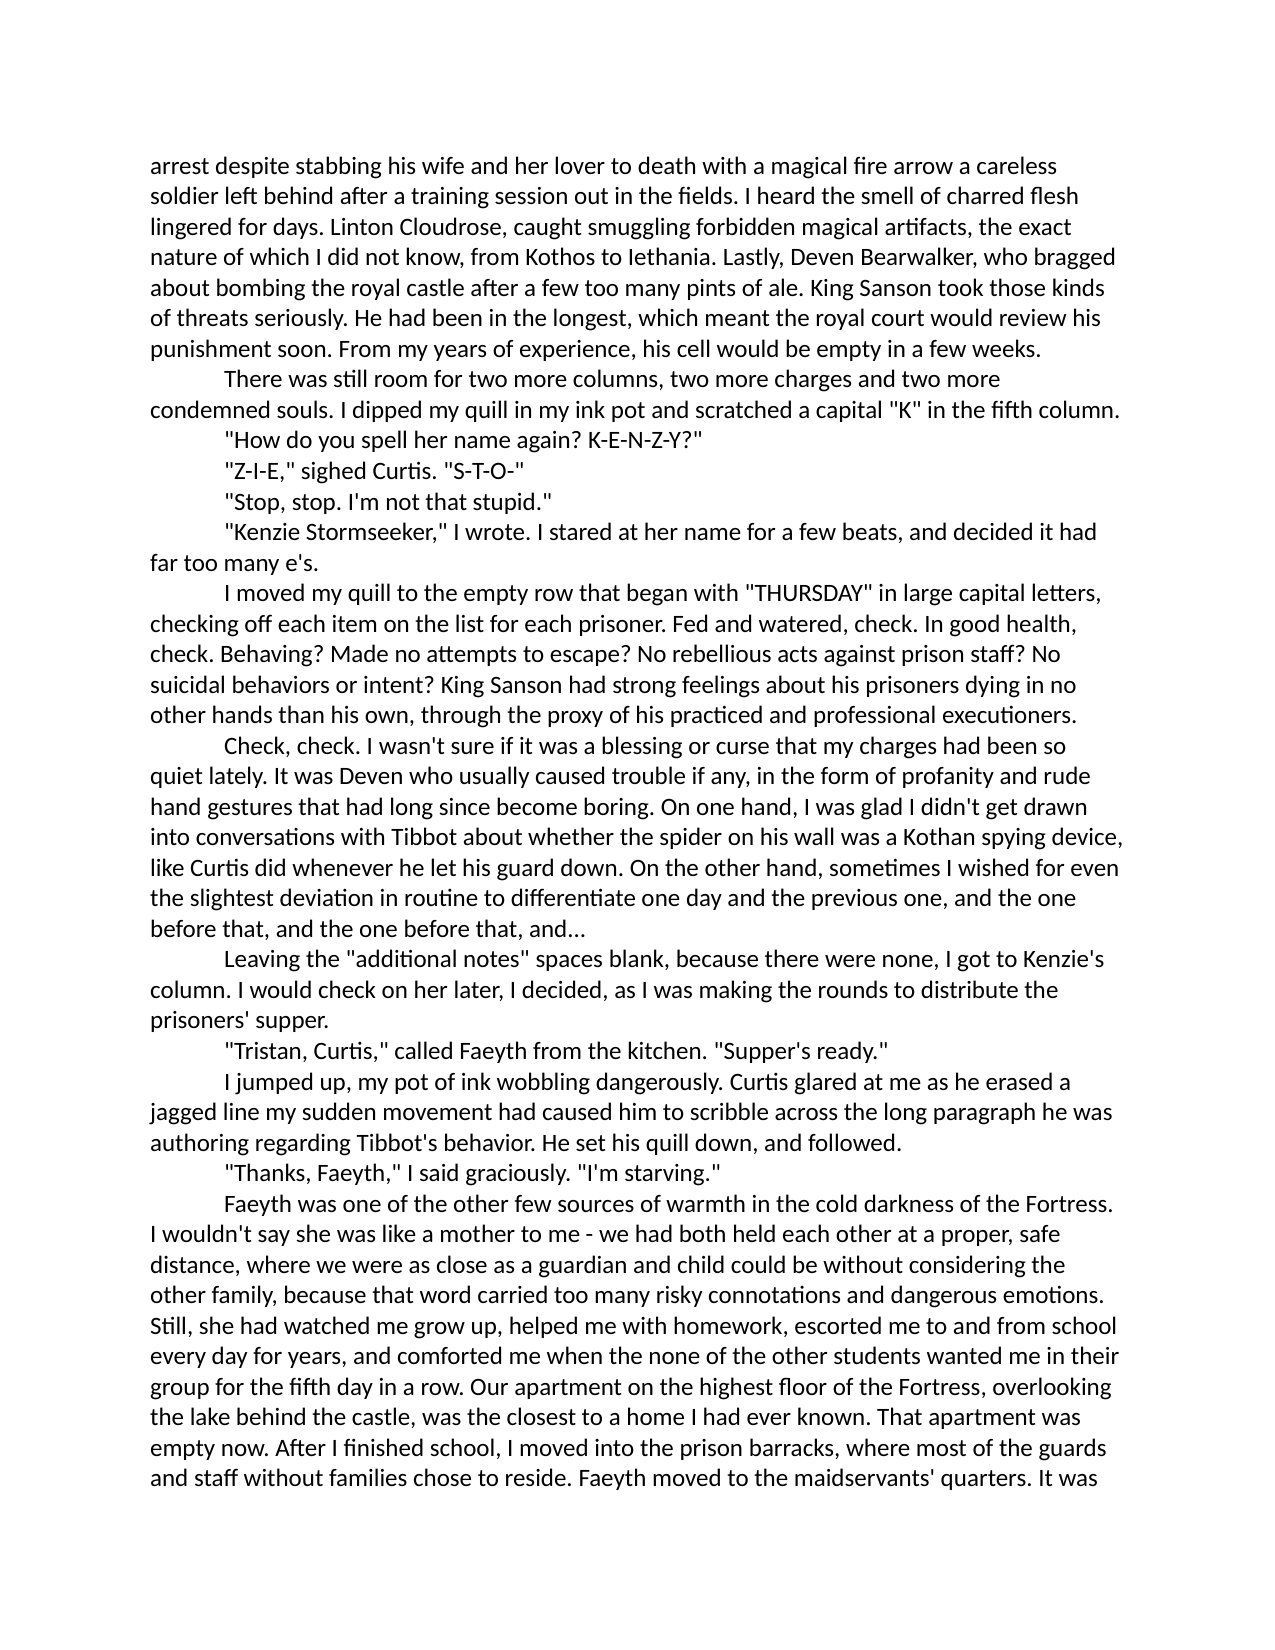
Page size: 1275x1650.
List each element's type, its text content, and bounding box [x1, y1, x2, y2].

text "Stop, stop. I'm not that stupid." [150, 486, 1125, 516]
text "How do you spell her name again? K-E-N-Z-Y?" [150, 425, 1125, 455]
text I moved my quill to the empty row that began with "THURSDAY" in large capital letters, checking off each item on the list for each prisoner. Fed and watered, check. In good health, check. Behaving? Made no attempts to escape? No rebellious acts against prison staff? No suicidal behaviors or intent? King Sanson had strong feelings about his prisoners dying in no other hands than his own, through the proxy of his practiced and professional executioners. [150, 577, 1125, 730]
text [150, 150, 1125, 364]
text I jumped up, my pot of ink wobbling dangerously. Curtis glared at me as he erased a jagged line my sudden movement had caused him to scribble across the long paragraph he was authoring regarding Tibbot's behavior. He set his quill down, and followed. [150, 1066, 1125, 1157]
text "Z-I-E," sighed Curtis. "S-T-O-" [150, 455, 1125, 486]
text There was still room for two more columns, two more charges and two more condemned souls. I dipped my quill in my ink pot and scratched a capital "K" in the fifth column. [150, 364, 1125, 425]
text "Kenzie Stormseeker," I wrote. I stared at her name for a few beats, and decided it had far too many e's. [150, 516, 1125, 577]
text "Thanks, Faeyth," I said graciously. "I'm starving." [150, 1157, 1125, 1188]
text Leaving the "additional notes" spaces blank, because there were none, I got to Kenzie's column. I would check on her later, I decided, as I was making the rounds to distribute the prisoners' supper. [150, 943, 1125, 1035]
text Check, check. I wasn't sure if it was a blessing or curse that my charges had been so quiet lately. It was Deven who usually caused trouble if any, in the form of profanity and rude hand gestures that had long since become boring. On one hand, I was glad I didn't get drawn into conversations with Tibbot about whether the spider on his wall was a Kothan spying device, like Curtis did whenever he let his guard down. On the other hand, sometimes I wished for even the slightest deviation in routine to differentiate one day and the previous one, and the one before that, and the one before that, and... [150, 730, 1125, 943]
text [150, 1188, 1125, 1493]
text "Tristan, Curtis," called Faeyth from the kitchen. "Supper's ready." [150, 1035, 1125, 1066]
